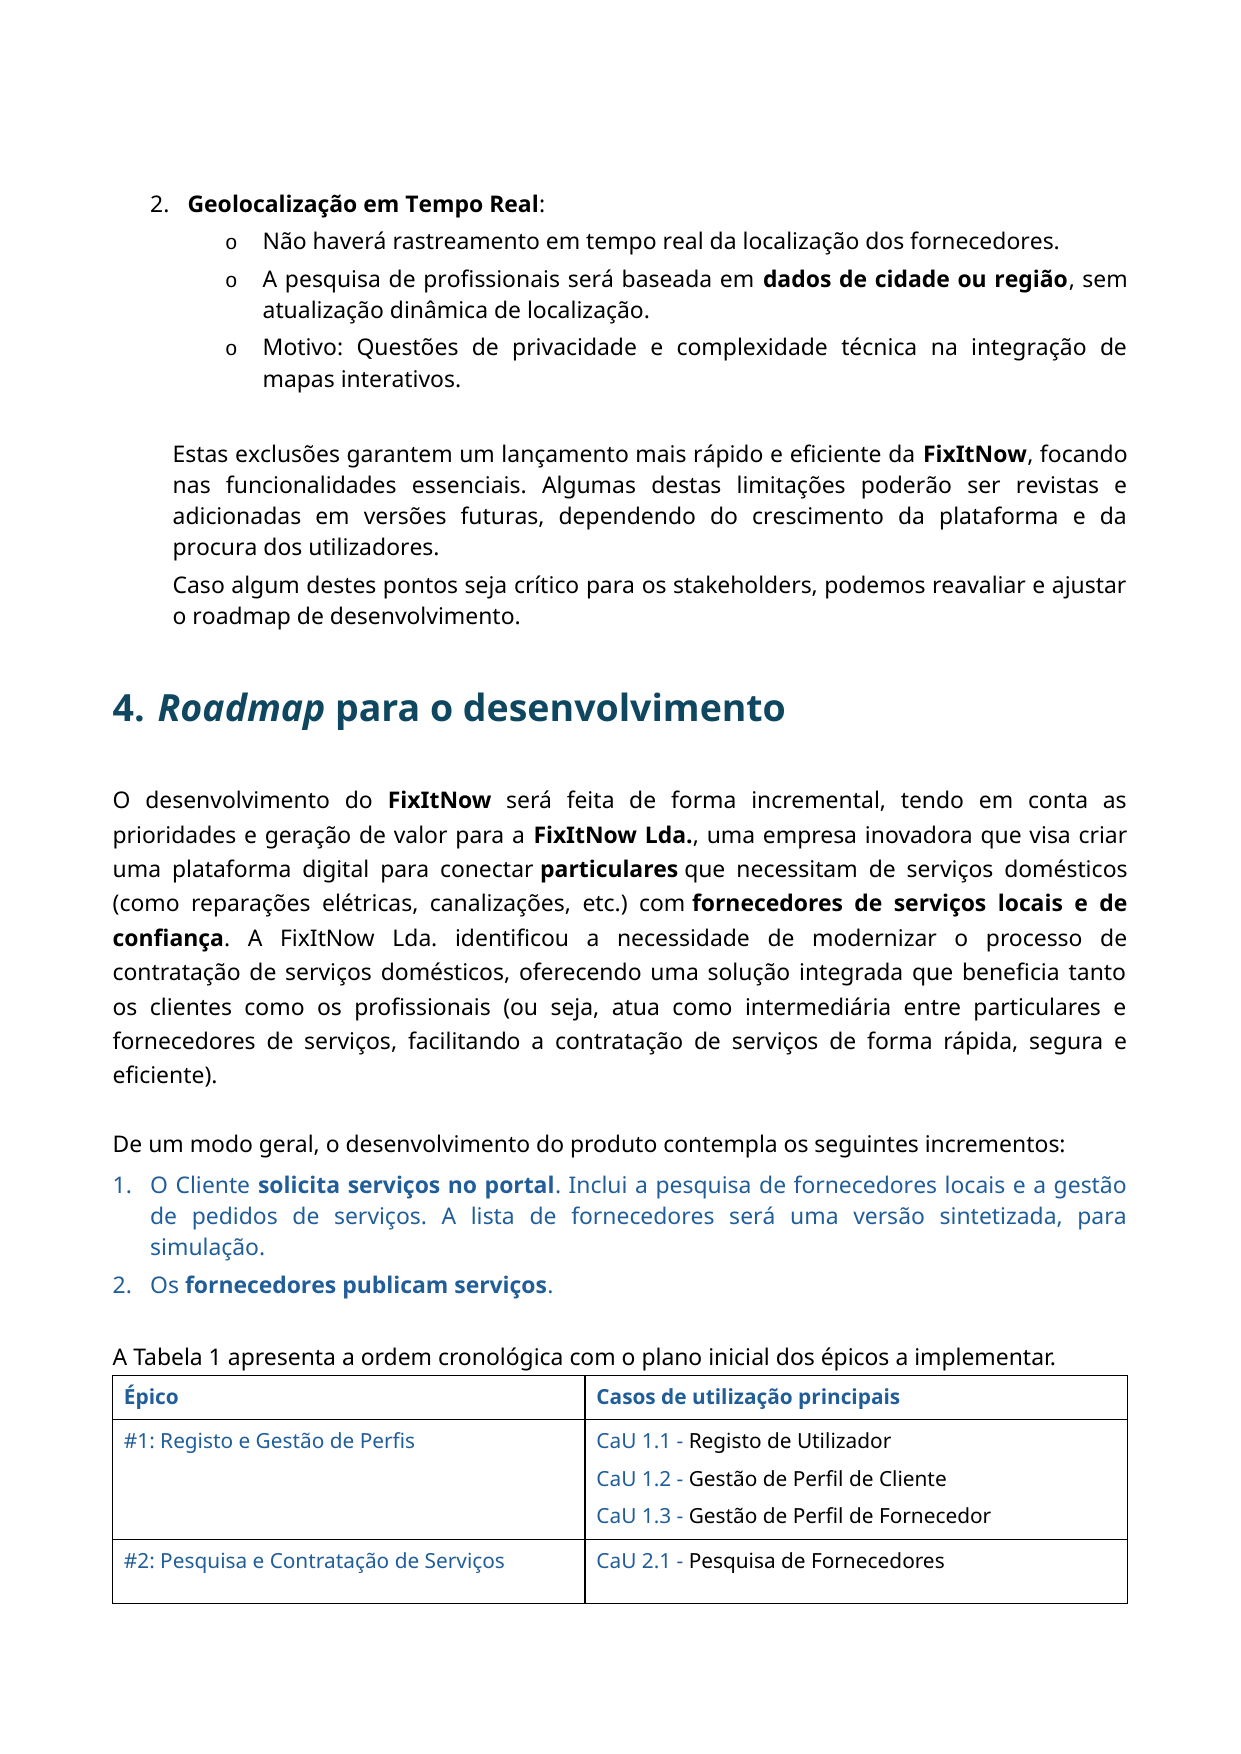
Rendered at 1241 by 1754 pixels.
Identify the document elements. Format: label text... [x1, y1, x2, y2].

list A pesquisa de profissionais será baseada em dados de cidade ou região, sem atualização dinâmica de localização. [225, 262, 1128, 325]
text De um modo geral, o desenvolvimento do produto contempla os seguintes incrementos: [112, 1128, 1128, 1159]
table_header Casos de utilização principais [586, 1376, 1127, 1419]
list O Cliente solicita serviços no portal. Inclui a pesquisa de fornecedores locais e a gestão de pedidos de serviços. A lista de fornecedores será uma versão sintetizada, para simulação. [112, 1169, 1128, 1262]
table_cell #2: Pesquisa e Contratação de Serviços [113, 1540, 584, 1603]
text Estas exclusões garantem um lançamento mais rápido e eficiente da FixItNow, focando nas funcionalidades essenciais. Algumas destas limitações poderão ser revistas e adicionadas em versões futuras, dependendo do crescimento da plataforma e da procura dos utilizadores. [172, 437, 1128, 562]
subtitle Roadmap para o desenvolvimento [112, 681, 1128, 732]
text Caso algum destes pontos seja crítico para os stakeholders, podemos reavaliar e ajustar o roadmap de desenvolvimento. [172, 569, 1128, 631]
text A Tabela 1 apresenta a ordem cronológica com o plano inicial dos épicos a implementar. [112, 1341, 1128, 1372]
list Geolocalização em Tempo Real: [150, 187, 1128, 219]
text O desenvolvimento do FixItNow será feita de forma incremental, tendo em conta as prioridades e geração de valor para a FixItNow Lda., uma empresa inovadora que visa criar uma plataforma digital para conectar particulares que necessitam de serviços domésticos (como reparações elétricas, canalizações, etc.) com fornecedores de serviços locais e de confiança. A FixItNow Lda. identificou a necessidade de modernizar o processo de contratação de serviços domésticos, oferecendo uma solução integrada que beneficia tanto os clientes como os profissionais (ou seja, atua como intermediária entre particulares e fornecedores de serviços, facilitando a contratação de serviços de forma rápida, segura e eficiente). [112, 784, 1128, 1091]
table_cell #1: Registo e Gestão de Perfis [113, 1420, 584, 1539]
list Os fornecedores publicam serviços. [112, 1269, 1128, 1300]
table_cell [586, 1540, 1127, 1603]
list Motivo: Questões de privacidade e complexidade técnica na integração de mapas interativos. [225, 331, 1128, 394]
table_header Épico [113, 1376, 584, 1419]
list Não haverá rastreamento em tempo real da localização dos fornecedores. [225, 225, 1128, 256]
table_cell CaU 1.1 - Registo de Utilizador CaU 1.2 - Gestão de Perfil de Cliente CaU 1.3 - Gestão de Perfil de Fornecedor [586, 1420, 1127, 1539]
